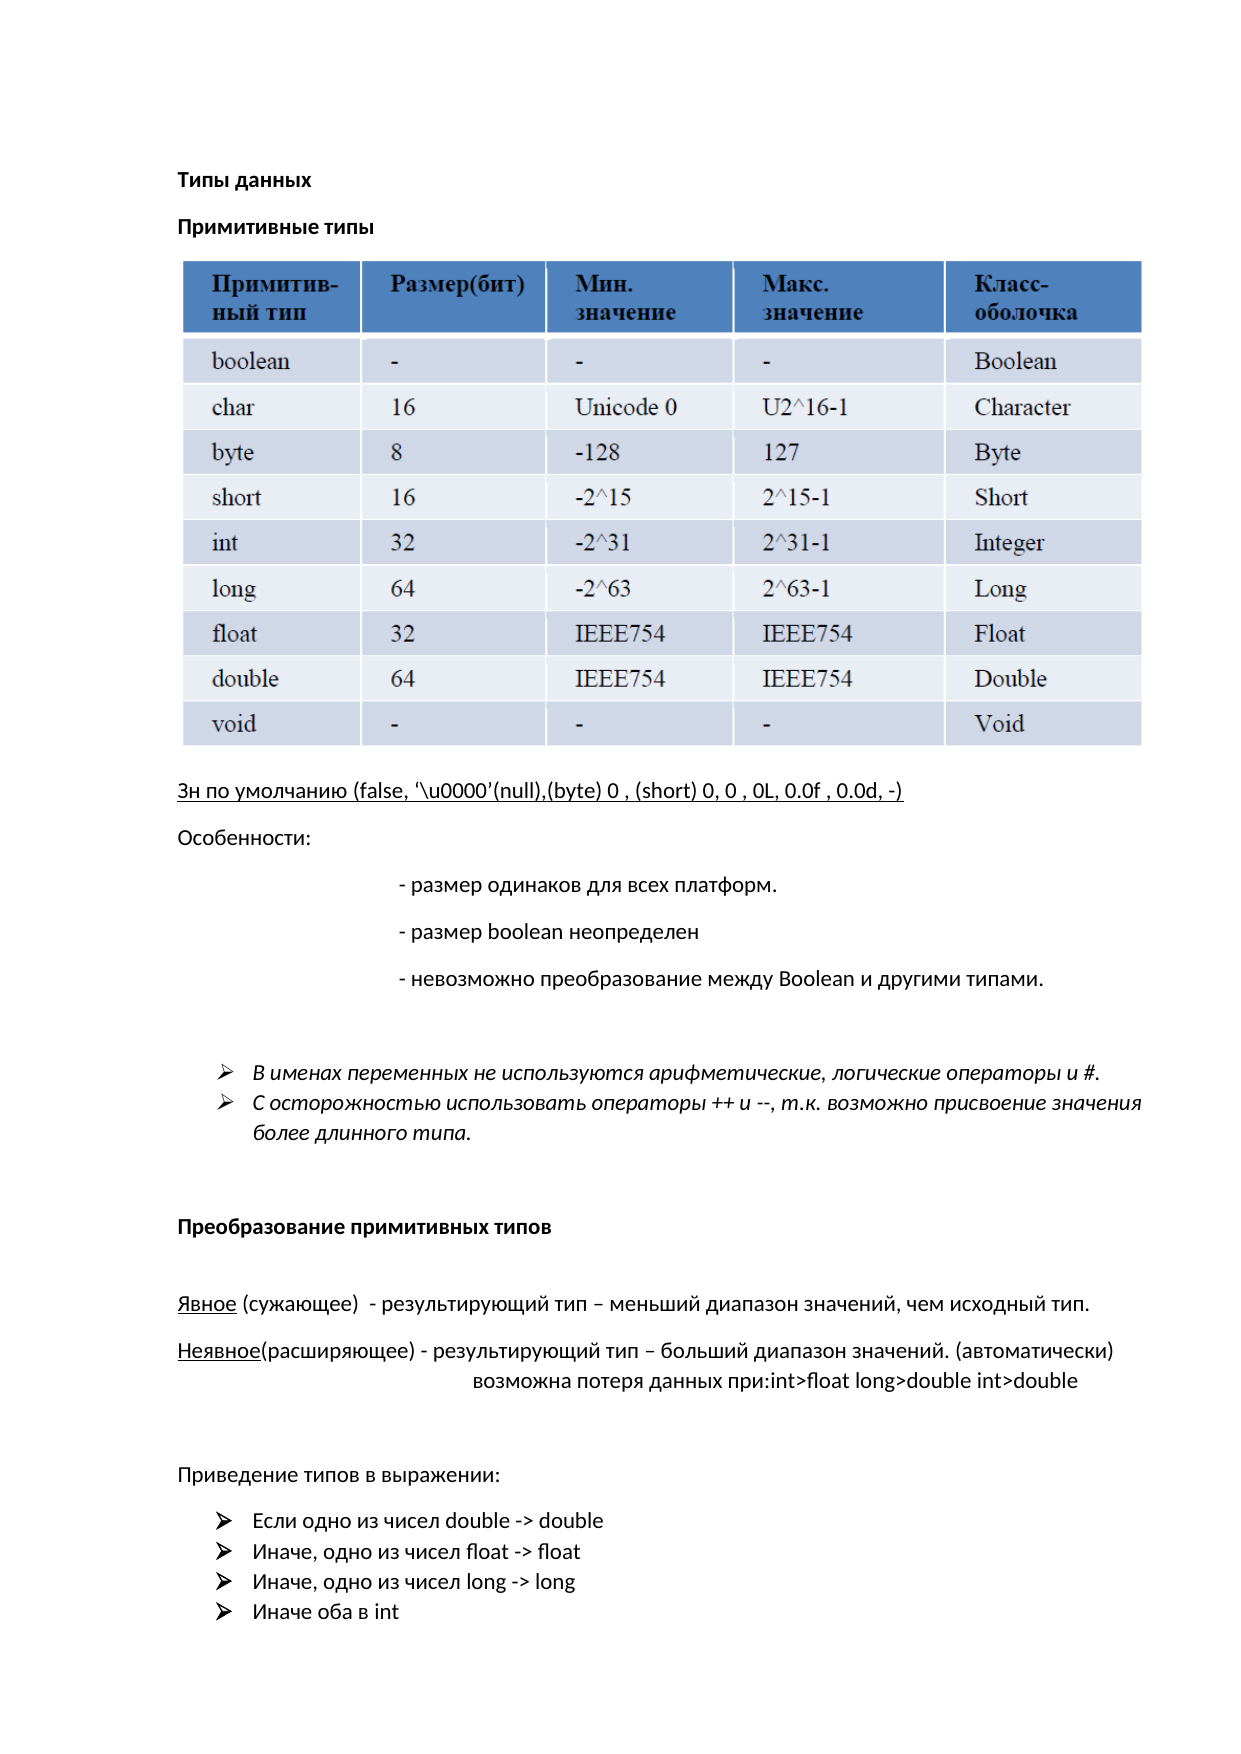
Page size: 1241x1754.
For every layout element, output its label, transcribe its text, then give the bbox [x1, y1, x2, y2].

text - размер boolean неопределен [398, 917, 1152, 945]
text Особенности: [177, 823, 1152, 851]
list В именах переменных не используются арифметические, логические операторы и #. [215, 1058, 1152, 1086]
text - невозможно преобразование между Boolean и другими типами. [398, 964, 1152, 992]
list Если одно из чисел double -> double [215, 1507, 1152, 1534]
picture [177, 258, 1152, 758]
text Типы данных [177, 165, 1152, 193]
text Неявное(расширяющее) - результирующий тип – больший диапазон значений. (автоматически) возможна потеря данных при:int>float long>double int>double [177, 1336, 1152, 1394]
text - размер одинаков для всех платформ. [398, 870, 1152, 898]
list Иначе оба в int [215, 1597, 1152, 1625]
text Приведение типов в выражении: [177, 1460, 1152, 1488]
text Явное (сужающее) - результирующий тип – меньший диапазон значений, чем исходный тип. [177, 1259, 1152, 1317]
list С осторожностью использовать операторы ++ и --, т.к. возможно присвоение значения более длинного типа. [215, 1088, 1152, 1146]
text Зн по умолчанию (false, ‘\u0000’(null),(byte) 0 , (short) 0, 0 , 0L, 0.0f , 0.0d, -) [177, 776, 1152, 804]
text Примитивные типы [177, 212, 1152, 240]
list Иначе, одно из чисел float -> float [215, 1537, 1152, 1565]
list Иначе, одно из чисел long -> long [215, 1567, 1152, 1595]
text Преобразование примитивных типов [177, 1212, 1152, 1240]
